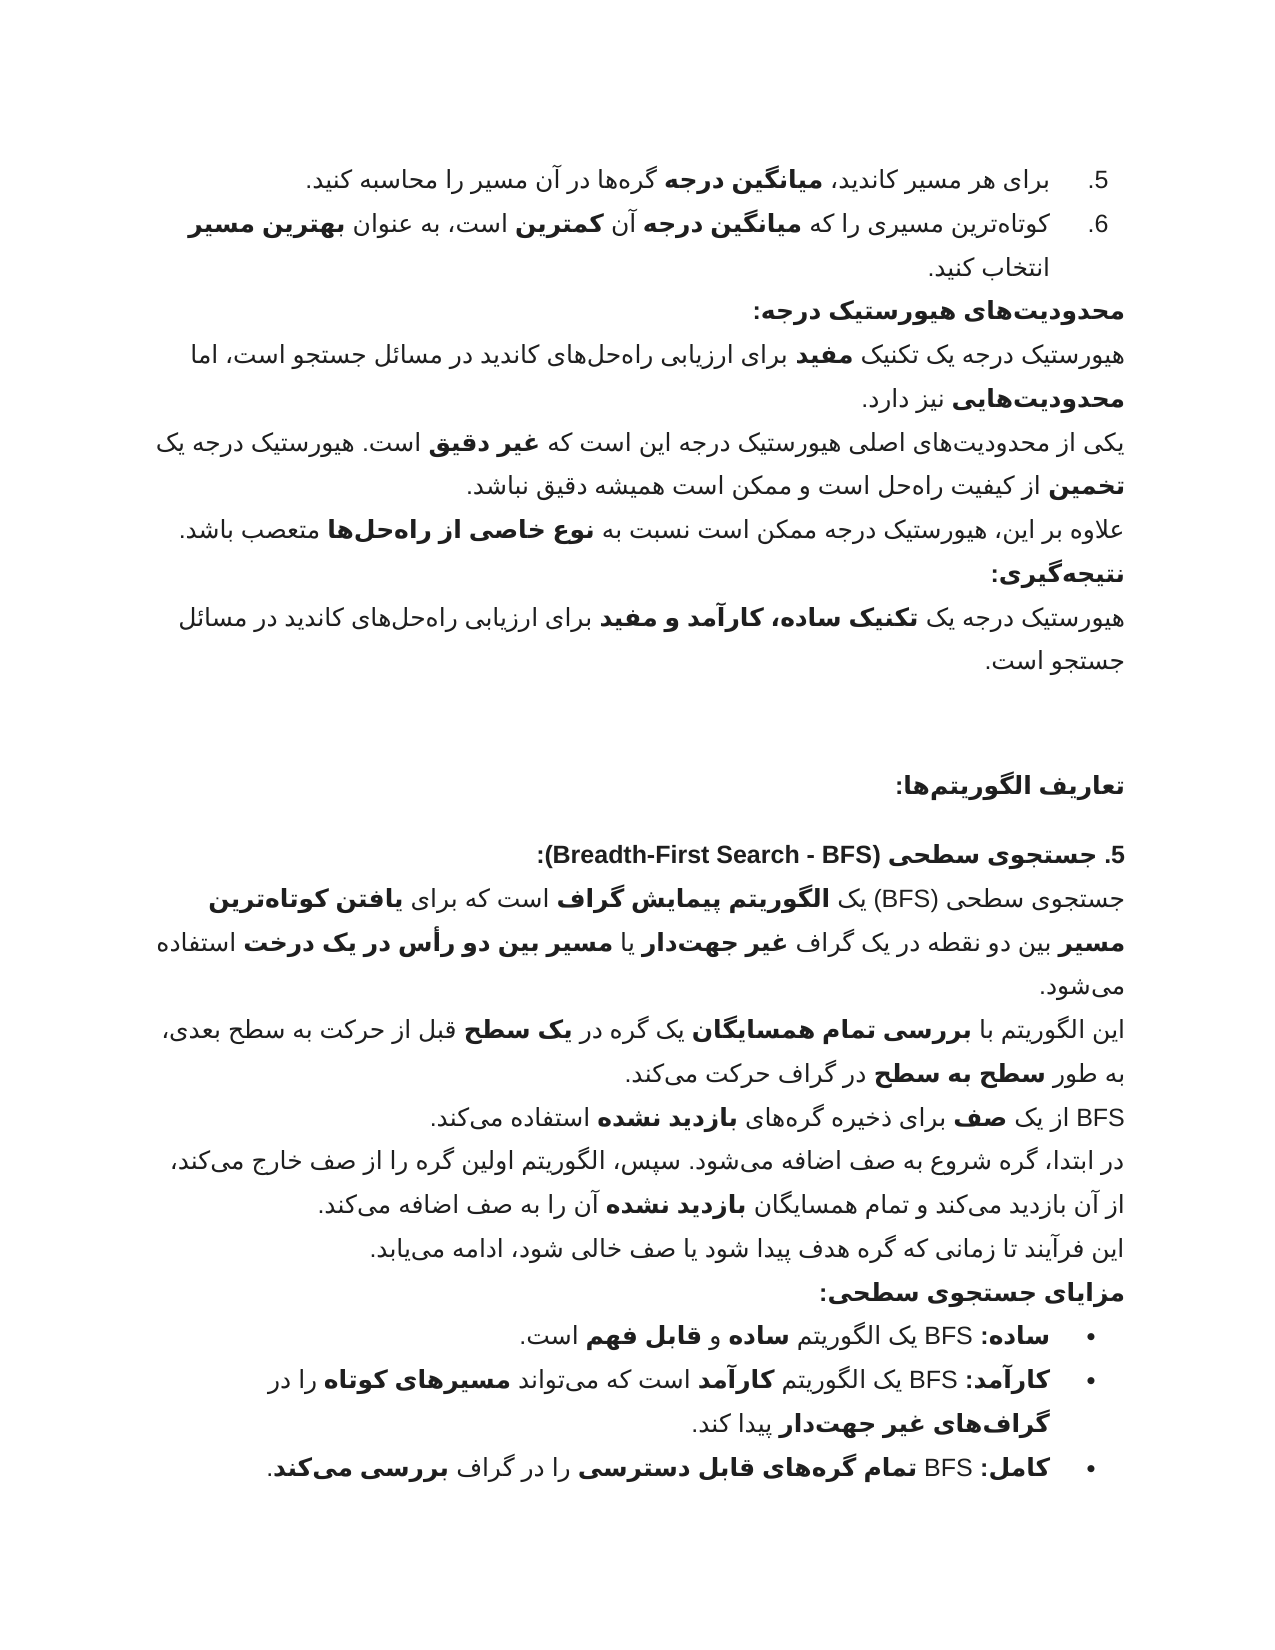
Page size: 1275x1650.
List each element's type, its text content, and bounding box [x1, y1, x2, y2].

text تعاریف الگوریتم‌ها: [150, 762, 1125, 800]
text هیورستیک درجه یک تکنیک مفید برای ارزیابی راه‌حل‌های کاندید در مسائل جستجو است، اما محدودیت‌هایی نیز دارد. [150, 325, 1125, 412]
text نتیجه‌گیری: [150, 544, 1125, 587]
list کوتاه‌ترین مسیری را که میانگین درجه آن کمترین است، به عنوان بهترین مسیر انتخاب کنید. [150, 194, 1087, 281]
text محدودیت‌های هیورستیک درجه: [150, 281, 1125, 325]
text این فرآیند تا زمانی که گره هدف پیدا شود یا صف خالی شود، ادامه می‌یابد. [150, 1219, 1125, 1262]
list کامل: BFS تمام گره‌های قابل دسترسی را در گراف بررسی می‌کند. [150, 1437, 1087, 1481]
text علاوه بر این، هیورستیک درجه ممکن است نسبت به نوع خاصی از راه‌حل‌ها متعصب باشد. [150, 500, 1125, 544]
text یکی از محدودیت‌های اصلی هیورستیک درجه این است که غیر دقیق است. هیورستیک درجه یک تخمین از کیفیت راه‌حل است و ممکن است همیشه دقیق نباشد. [150, 412, 1125, 500]
text BFS از یک صف برای ذخیره گره‌های بازدید نشده استفاده می‌کند. [150, 1087, 1125, 1131]
text مزایای جستجوی سطحی: [150, 1262, 1125, 1306]
text در ابتدا، گره شروع به صف اضافه می‌شود. سپس، الگوریتم اولین گره را از صف خارج می‌کند، از آن بازدید می‌کند و تمام همسایگان بازدید نشده آن را به صف اضافه می‌کند. [150, 1131, 1125, 1219]
text 5. جستجوی سطحی (Breadth-First Search - BFS): [150, 825, 1125, 869]
text هیورستیک درجه یک تکنیک ساده، کارآمد و مفید برای ارزیابی راه‌حل‌های کاندید در مسائل جستجو است. [150, 587, 1125, 675]
text این الگوریتم با بررسی تمام همسایگان یک گره در یک سطح قبل از حرکت به سطح بعدی، به طور سطح به سطح در گراف حرکت می‌کند. [150, 1000, 1125, 1087]
list ساده: BFS یک الگوریتم ساده و قابل فهم است. [150, 1306, 1087, 1350]
text جستجوی سطحی (BFS) یک الگوریتم پیمایش گراف است که برای یافتن کوتاه‌ترین مسیر بین دو نقطه در یک گراف غیر جهت‌دار یا مسیر بین دو رأس در یک درخت استفاده می‌شود. [150, 869, 1125, 1000]
list برای هر مسیر کاندید، میانگین درجه گره‌ها در آن مسیر را محاسبه کنید. [150, 150, 1087, 194]
list کارآمد: BFS یک الگوریتم کارآمد است که می‌تواند مسیرهای کوتاه را در گراف‌های غیر جهت‌دار پیدا کند. [150, 1350, 1087, 1437]
